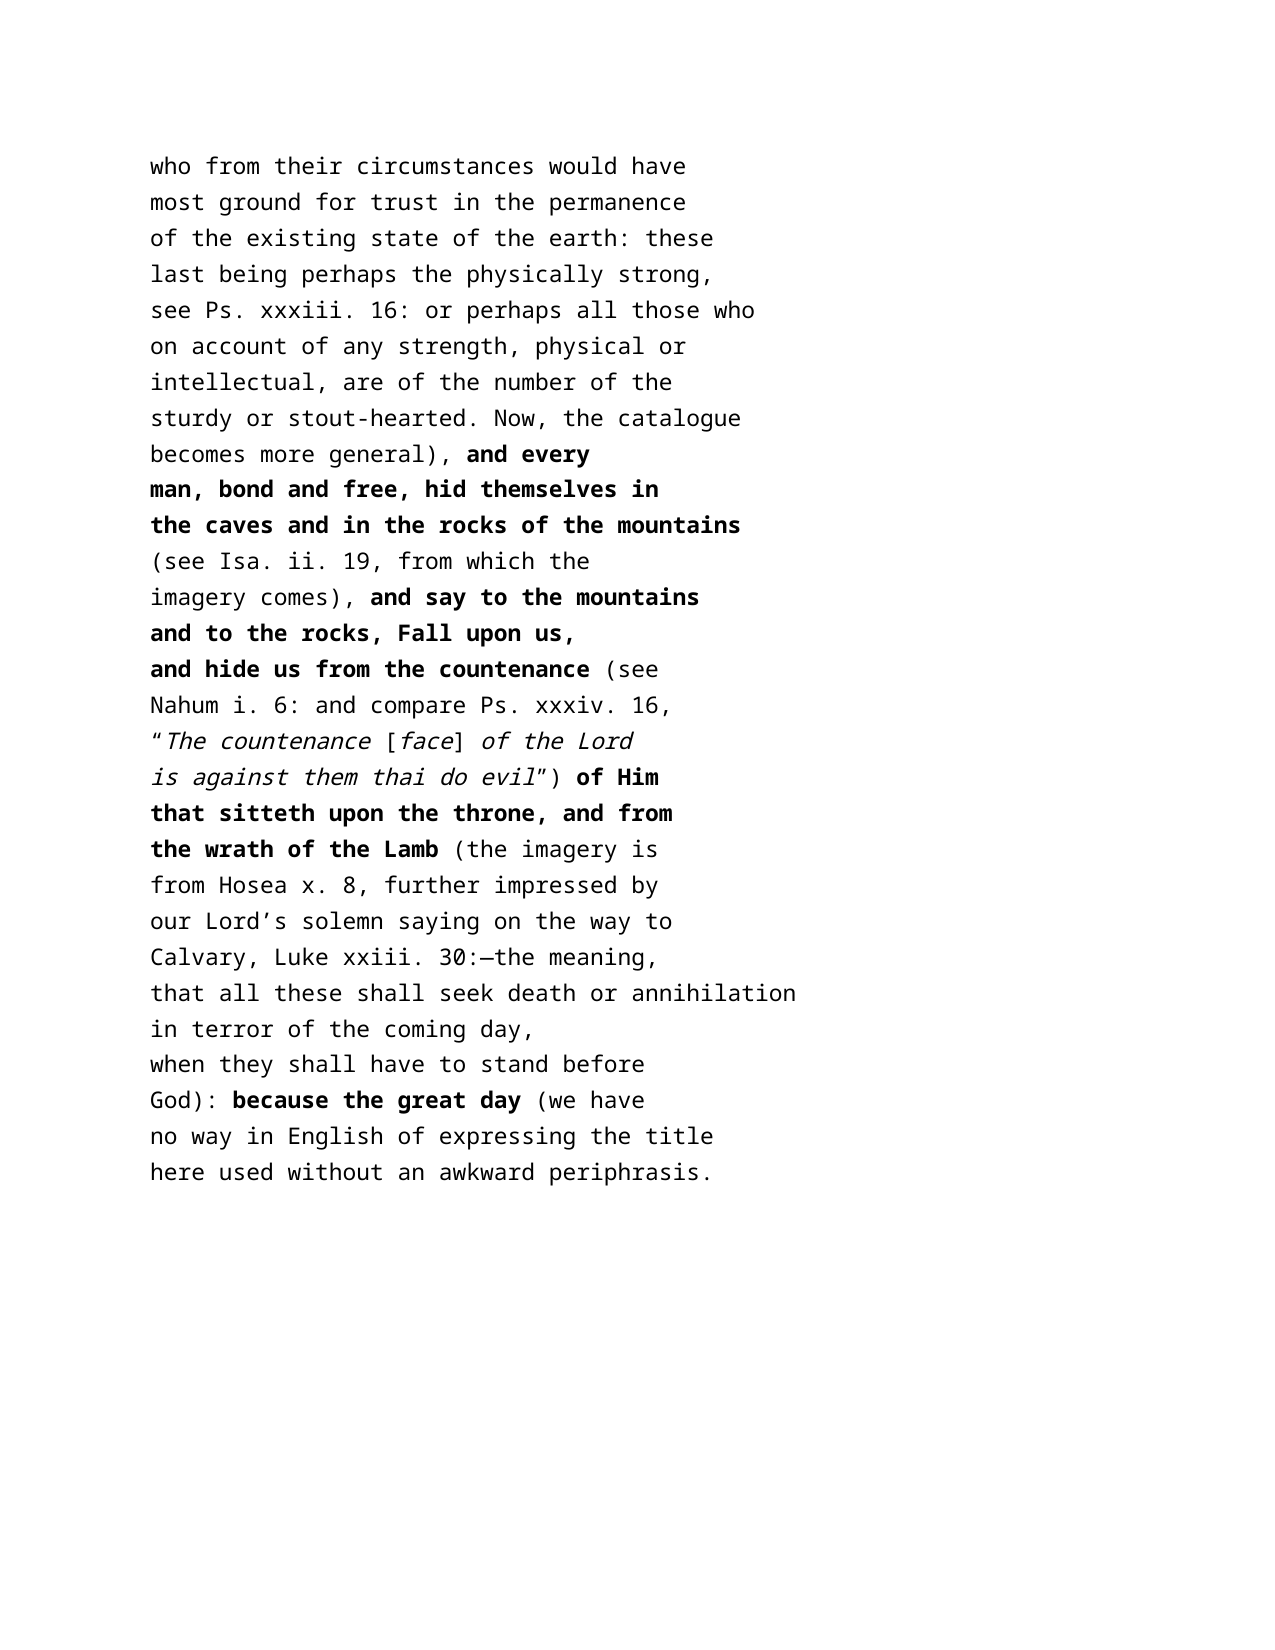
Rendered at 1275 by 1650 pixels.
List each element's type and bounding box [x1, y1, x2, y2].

text [150, 150, 1125, 1187]
